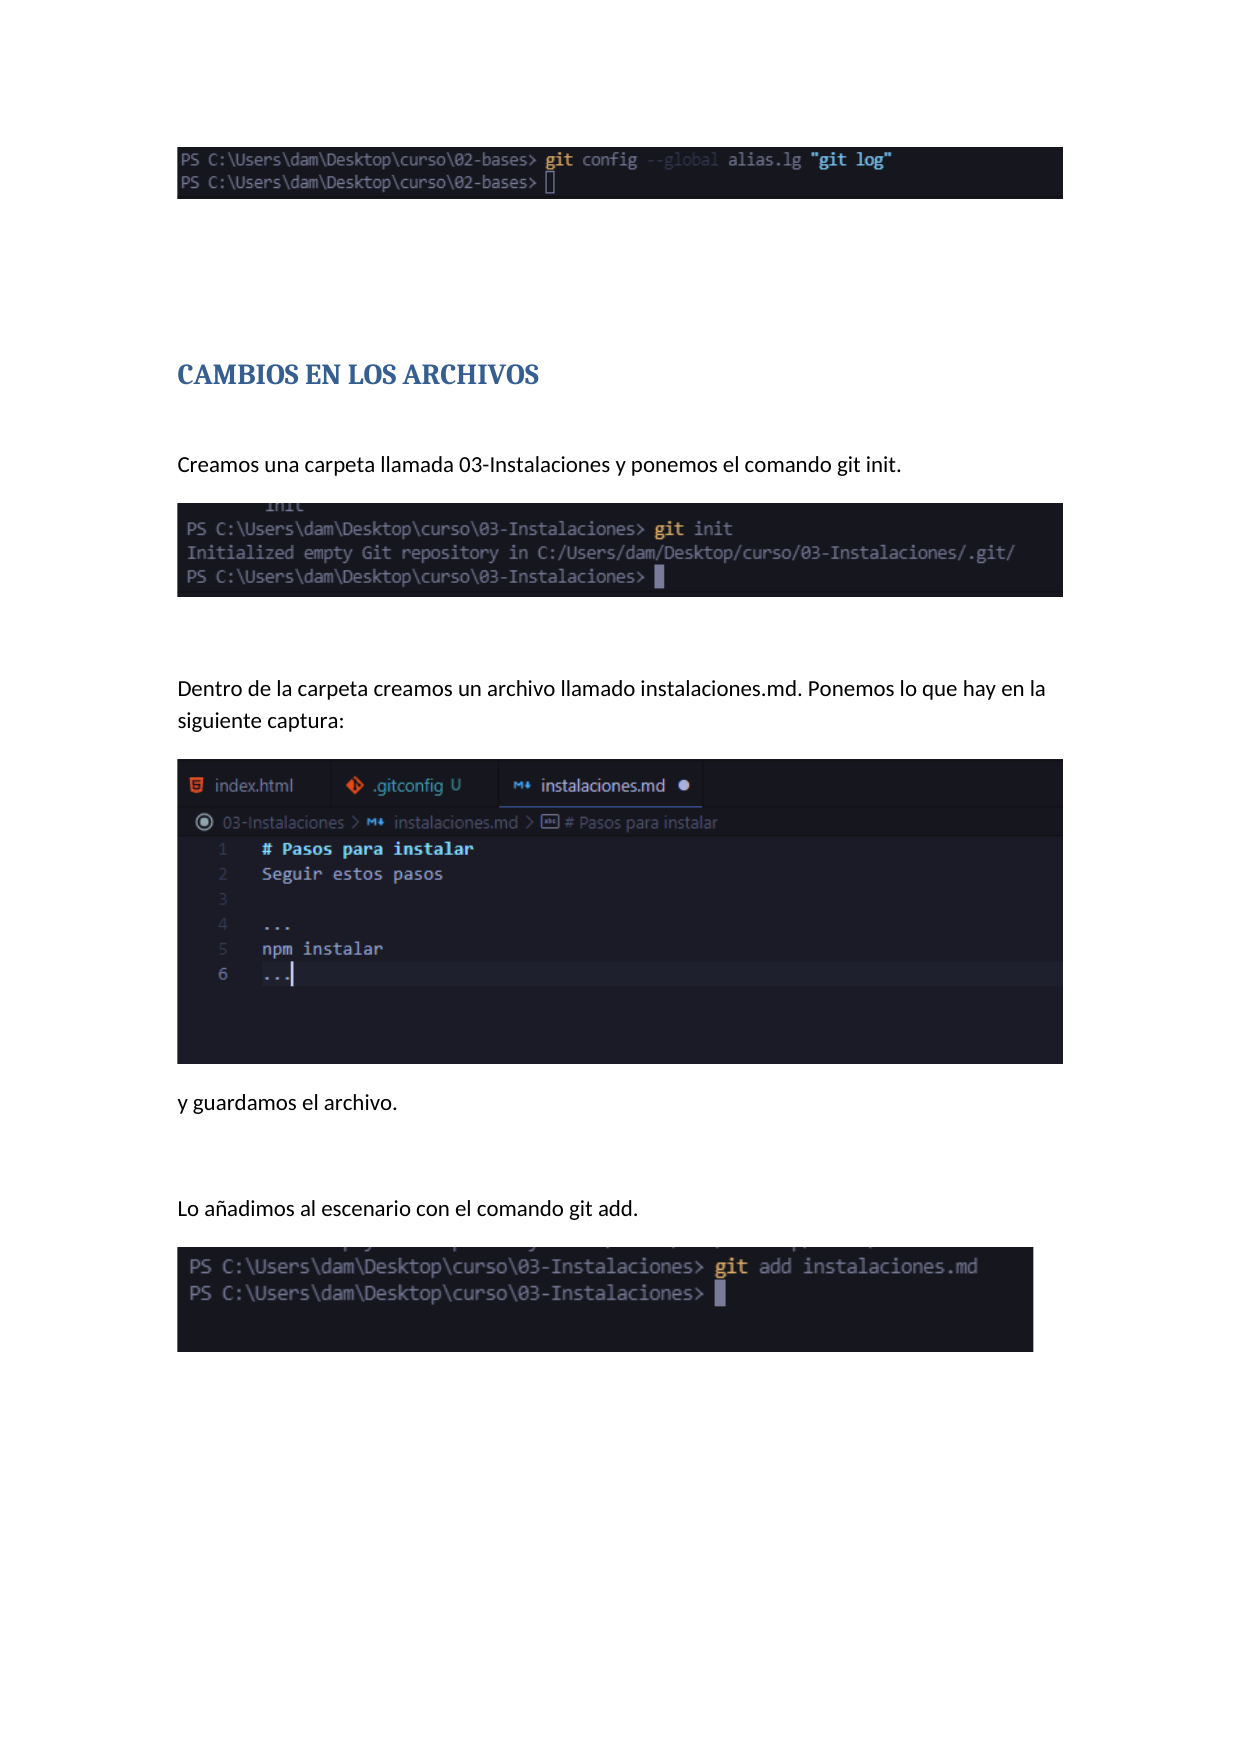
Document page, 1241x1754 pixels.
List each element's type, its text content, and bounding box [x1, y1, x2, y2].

picture [177, 759, 1063, 1064]
text y guardamos el archivo. [177, 1088, 1063, 1116]
subtitle CAMBIOS EN LOS ARCHIVOS [177, 358, 1063, 392]
picture [177, 1247, 1034, 1352]
text Lo añadimos al escenario con el comando git add. [177, 1194, 1063, 1222]
picture [177, 503, 1063, 597]
text Creamos una carpeta llamada 03-Instalaciones y ponemos el comando git init. [177, 450, 1063, 478]
picture [177, 147, 1063, 199]
text Dentro de la carpeta creamos un archivo llamado instalaciones.md. Ponemos lo que hay en la siguiente captura: [177, 674, 1063, 734]
